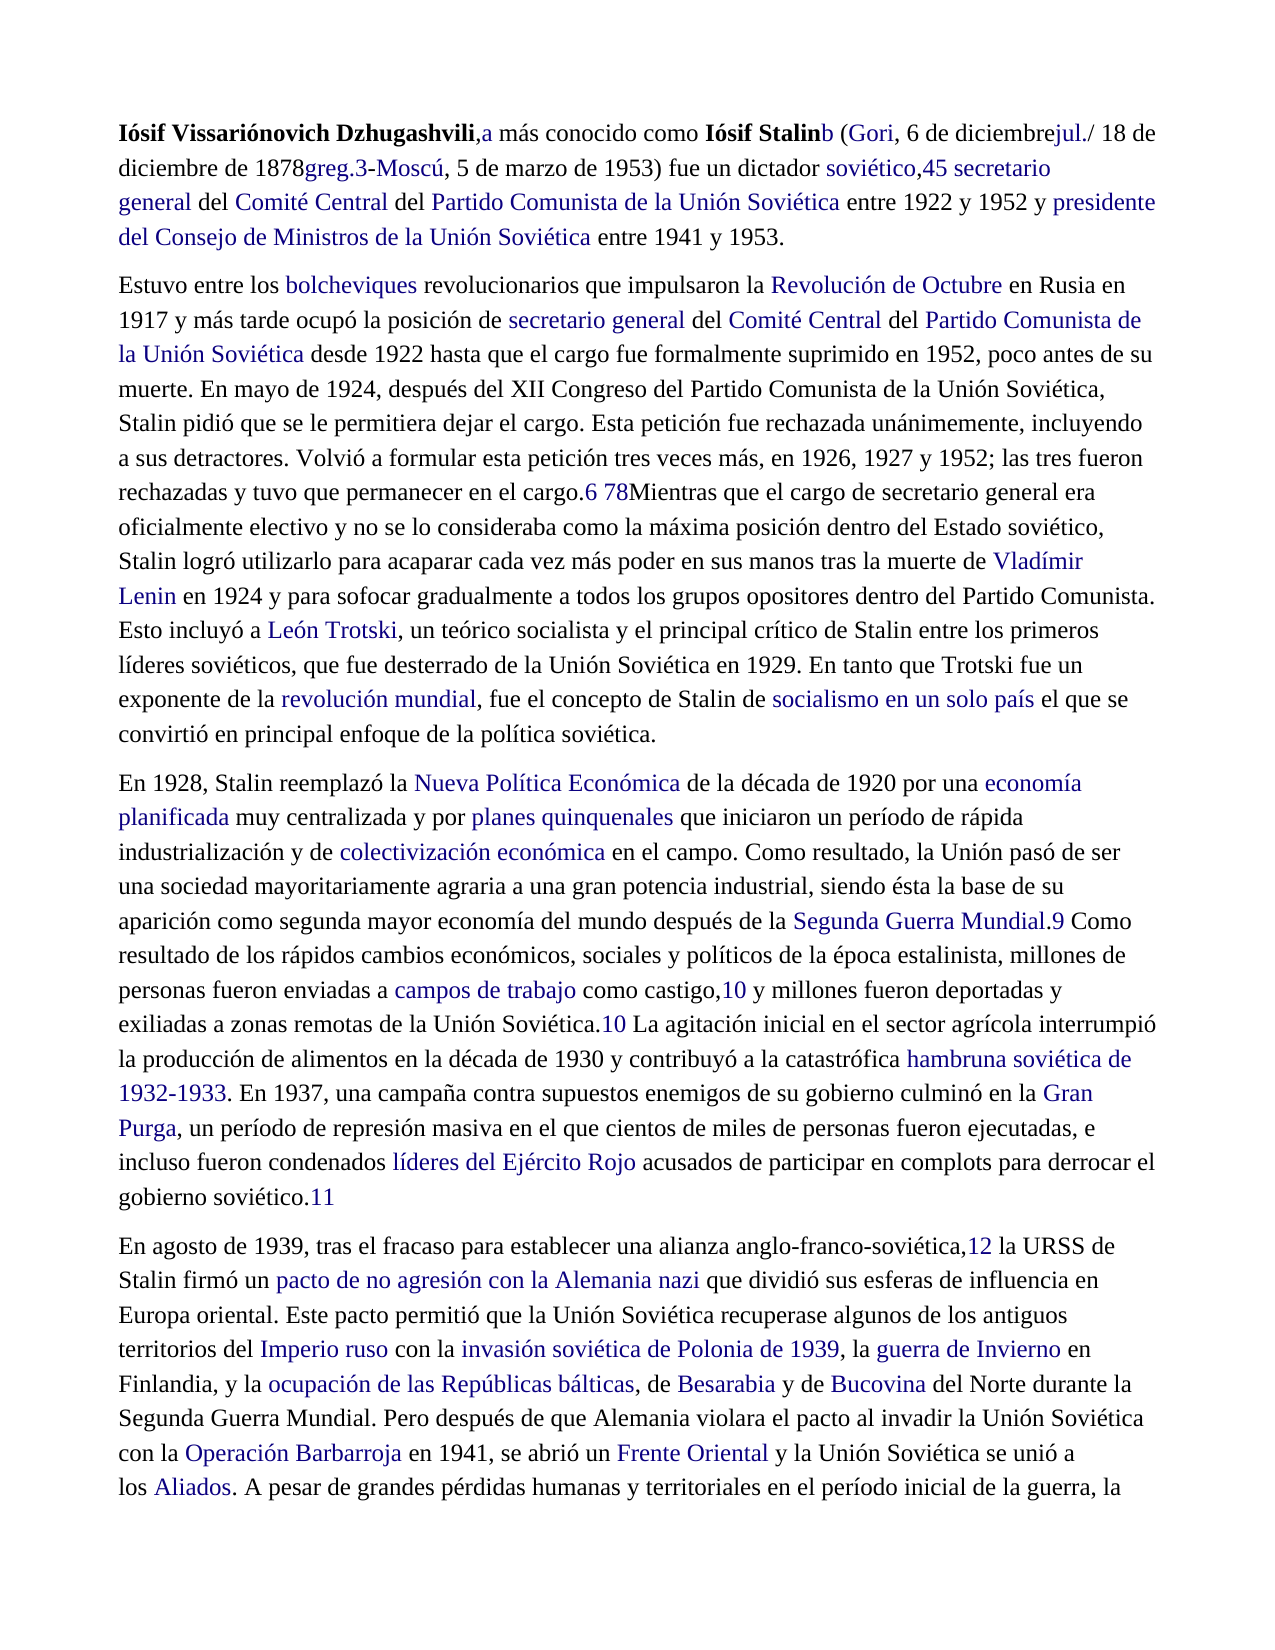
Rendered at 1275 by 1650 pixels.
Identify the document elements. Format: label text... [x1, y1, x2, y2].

text Estuvo entre los bolcheviques revolucionarios que impulsaron la Revolución de Octubre en Rusia en 1917 y más tarde ocupó la posición de secretario general del Comité Central del Partido Comunista de la Unión Soviética desde 1922 hasta que el cargo fue formalmente suprimido en 1952, poco antes de su muerte. En mayo de 1924, después del XII Congreso del Partido Comunista de la Unión Soviética, Stalin pidió que se le permitiera dejar el cargo. Esta petición fue rechazada unánimemente, incluyendo a sus detractores. Volvió a formular esta petición tres veces más, en 1926, 1927 y 1952; las tres fueron rechazadas y tuvo que permanecer en el cargo.6​ 7​8​Mientras que el cargo de secretario general era oficialmente electivo y no se lo consideraba como la máxima posición dentro del Estado soviético, Stalin logró utilizarlo para acaparar cada vez más poder en sus manos tras la muerte de Vladímir Lenin en 1924 y para sofocar gradualmente a todos los grupos opositores dentro del Partido Comunista. Esto incluyó a León Trotski, un teórico socialista y el principal crítico de Stalin entre los primeros líderes soviéticos, que fue desterrado de la Unión Soviética en 1929. En tanto que Trotski fue un exponente de la revolución mundial, fue el concepto de Stalin de socialismo en un solo país el que se convirtió en principal enfoque de la política soviética. [118, 271, 1157, 748]
text En 1928, Stalin reemplazó la Nueva Política Económica de la década de 1920 por una economía planificada muy centralizada y por planes quinquenales que iniciaron un período de rápida industrialización y de colectivización económica en el campo. Como resultado, la Unión pasó de ser una sociedad mayoritariamente agraria a una gran potencia industrial, siendo ésta la base de su aparición como segunda mayor economía del mundo después de la Segunda Guerra Mundial.9​ Como resultado de los rápidos cambios económicos, sociales y políticos de la época estalinista, millones de personas fueron enviadas a campos de trabajo como castigo,10​ y millones fueron deportadas y exiliadas a zonas remotas de la Unión Soviética.10​ La agitación inicial en el sector agrícola interrumpió la producción de alimentos en la década de 1930 y contribuyó a la catastrófica hambruna soviética de 1932-1933. En 1937, una campaña contra supuestos enemigos de su gobierno culminó en la Gran Purga, un período de represión masiva en el que cientos de miles de personas fueron ejecutadas, e incluso fueron condenados líderes del Ejército Rojo acusados de participar en complots para derrocar el gobierno soviético.11​ [118, 768, 1157, 1210]
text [118, 1231, 1157, 1501]
text Iósif Vissariónovich Dzhugashvili,a​ más conocido como Iósif Stalinb​ (Gori, 6 de diciembrejul./ 18 de diciembre de 1878greg.3​-Moscú, 5 de marzo de 1953) fue un dictador soviético,4​5​ secretario general del Comité Central del Partido Comunista de la Unión Soviética entre 1922 y 1952 y presidente del Consejo de Ministros de la Unión Soviética entre 1941 y 1953. [118, 118, 1157, 250]
